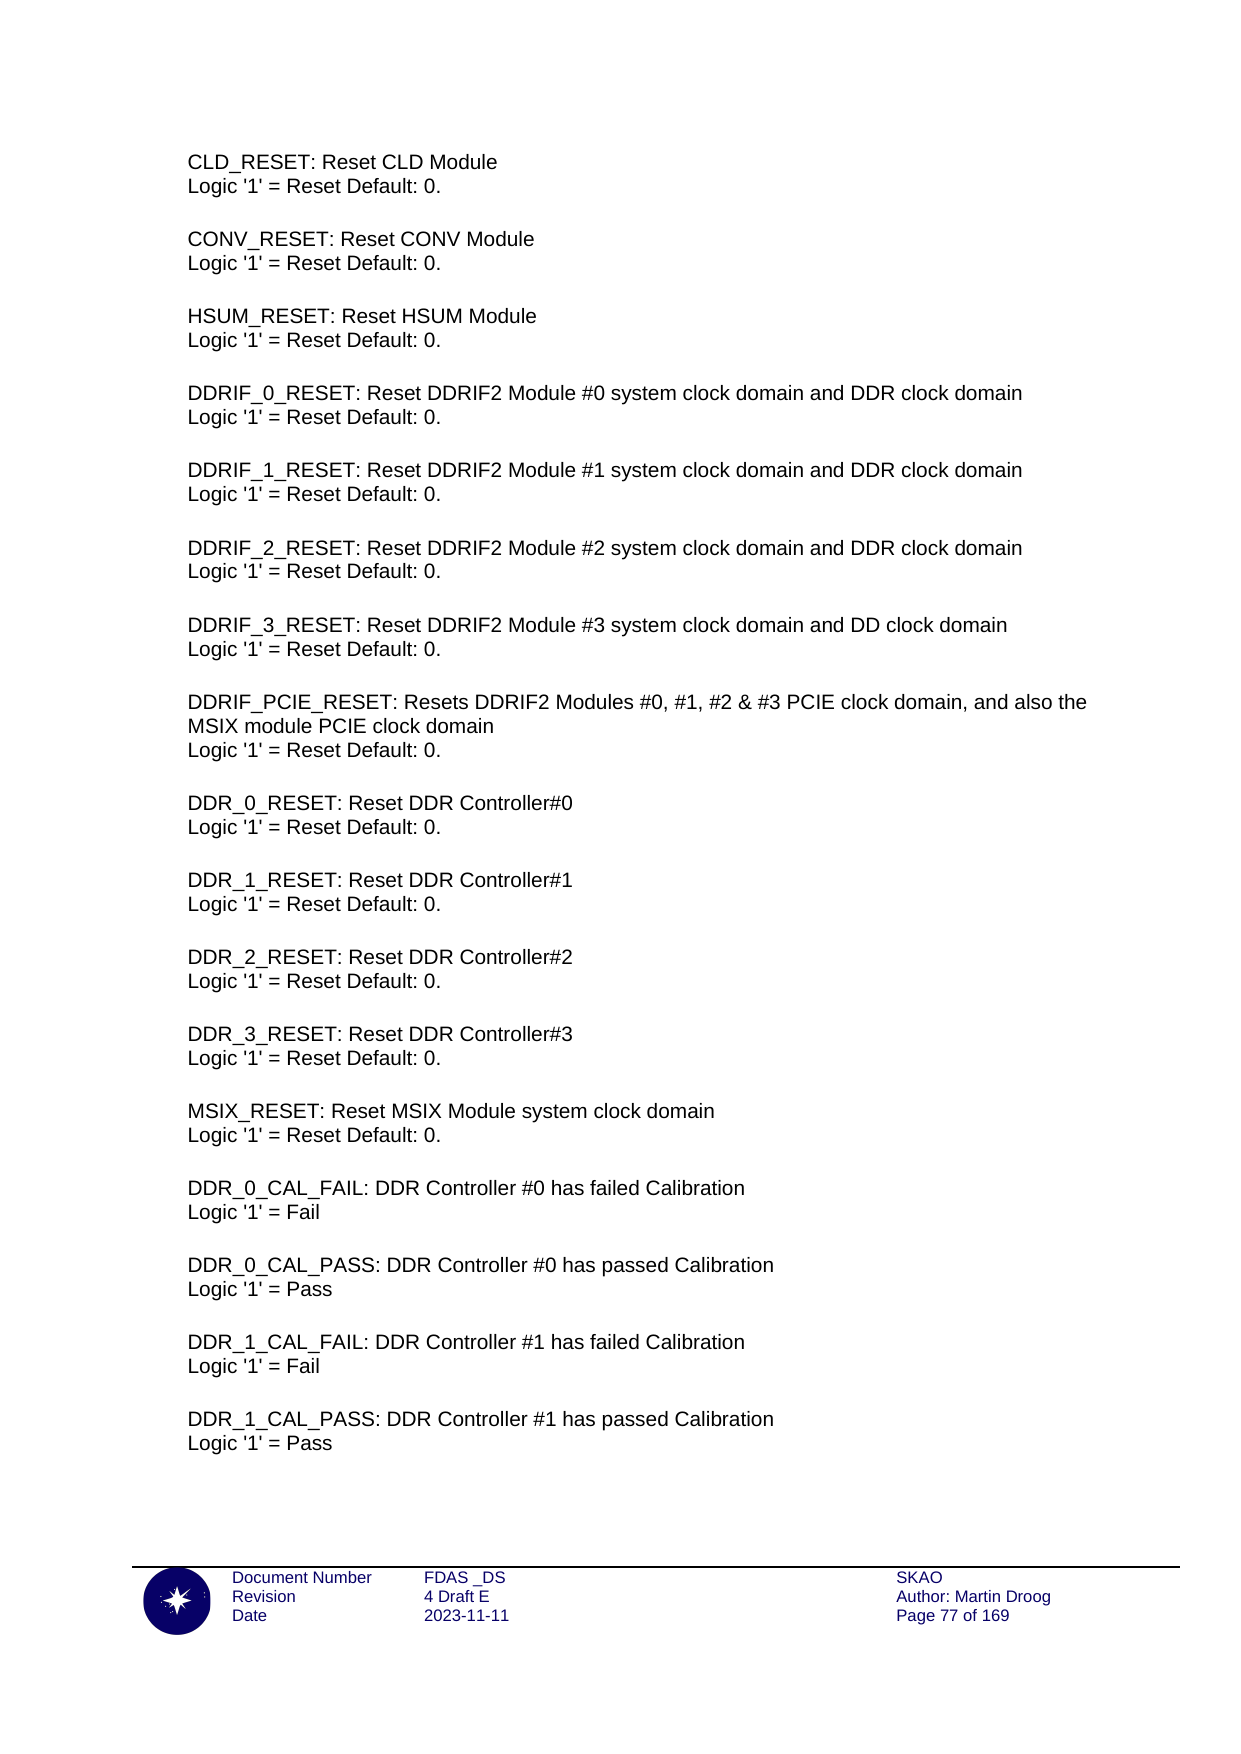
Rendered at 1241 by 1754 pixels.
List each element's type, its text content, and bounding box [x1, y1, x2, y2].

text CLD_RESET: Reset CLD Module Logic '1' = Reset Default: 0. [187, 150, 1107, 198]
text DDR_0_RESET: Reset DDR Controller#0 Logic '1' = Reset Default: 0. [187, 791, 1107, 838]
text DDRIF_3_RESET: Reset DDRIF2 Module #3 system clock domain and DD clock domain Logic '1' = Reset Default: 0. [187, 612, 1107, 660]
text DDR_2_RESET: Reset DDR Controller#2 Logic '1' = Reset Default: 0. [187, 945, 1107, 993]
text DDR_1_RESET: Reset DDR Controller#1 Logic '1' = Reset Default: 0. [187, 868, 1107, 916]
picture [143, 1567, 211, 1635]
text DDR_1_CAL_PASS: DDR Controller #1 has passed Calibration Logic '1' = Pass [187, 1407, 1107, 1455]
text CONV_RESET: Reset CONV Module Logic '1' = Reset Default: 0. [187, 227, 1107, 275]
text DDRIF_1_RESET: Reset DDRIF2 Module #1 system clock domain and DDR clock domain Logic '1' = Reset Default: 0. [187, 458, 1107, 506]
text MSIX_RESET: Reset MSIX Module system clock domain Logic '1' = Reset Default: 0. [187, 1099, 1107, 1147]
text HSUM_RESET: Reset HSUM Module Logic '1' = Reset Default: 0. [187, 304, 1107, 352]
text DDRIF_PCIE_RESET: Resets DDRIF2 Modules #0, #1, #2 & #3 PCIE clock domain, and also the MSIX module PCIE clock domain Logic '1' = Reset Default: 0. [187, 689, 1107, 761]
text DDR_3_RESET: Reset DDR Controller#3 Logic '1' = Reset Default: 0. [187, 1022, 1107, 1070]
text DDRIF_0_RESET: Reset DDRIF2 Module #0 system clock domain and DDR clock domain Logic '1' = Reset Default: 0. [187, 381, 1107, 429]
text DDR_1_CAL_FAIL: DDR Controller #1 has failed Calibration Logic '1' = Fail [187, 1330, 1107, 1378]
text DDR_0_CAL_FAIL: DDR Controller #0 has failed Calibration Logic '1' = Fail [187, 1176, 1107, 1224]
text DDR_0_CAL_PASS: DDR Controller #0 has passed Calibration Logic '1' = Pass [187, 1253, 1107, 1301]
text DDRIF_2_RESET: Reset DDRIF2 Module #2 system clock domain and DDR clock domain Logic '1' = Reset Default: 0. [187, 535, 1107, 583]
